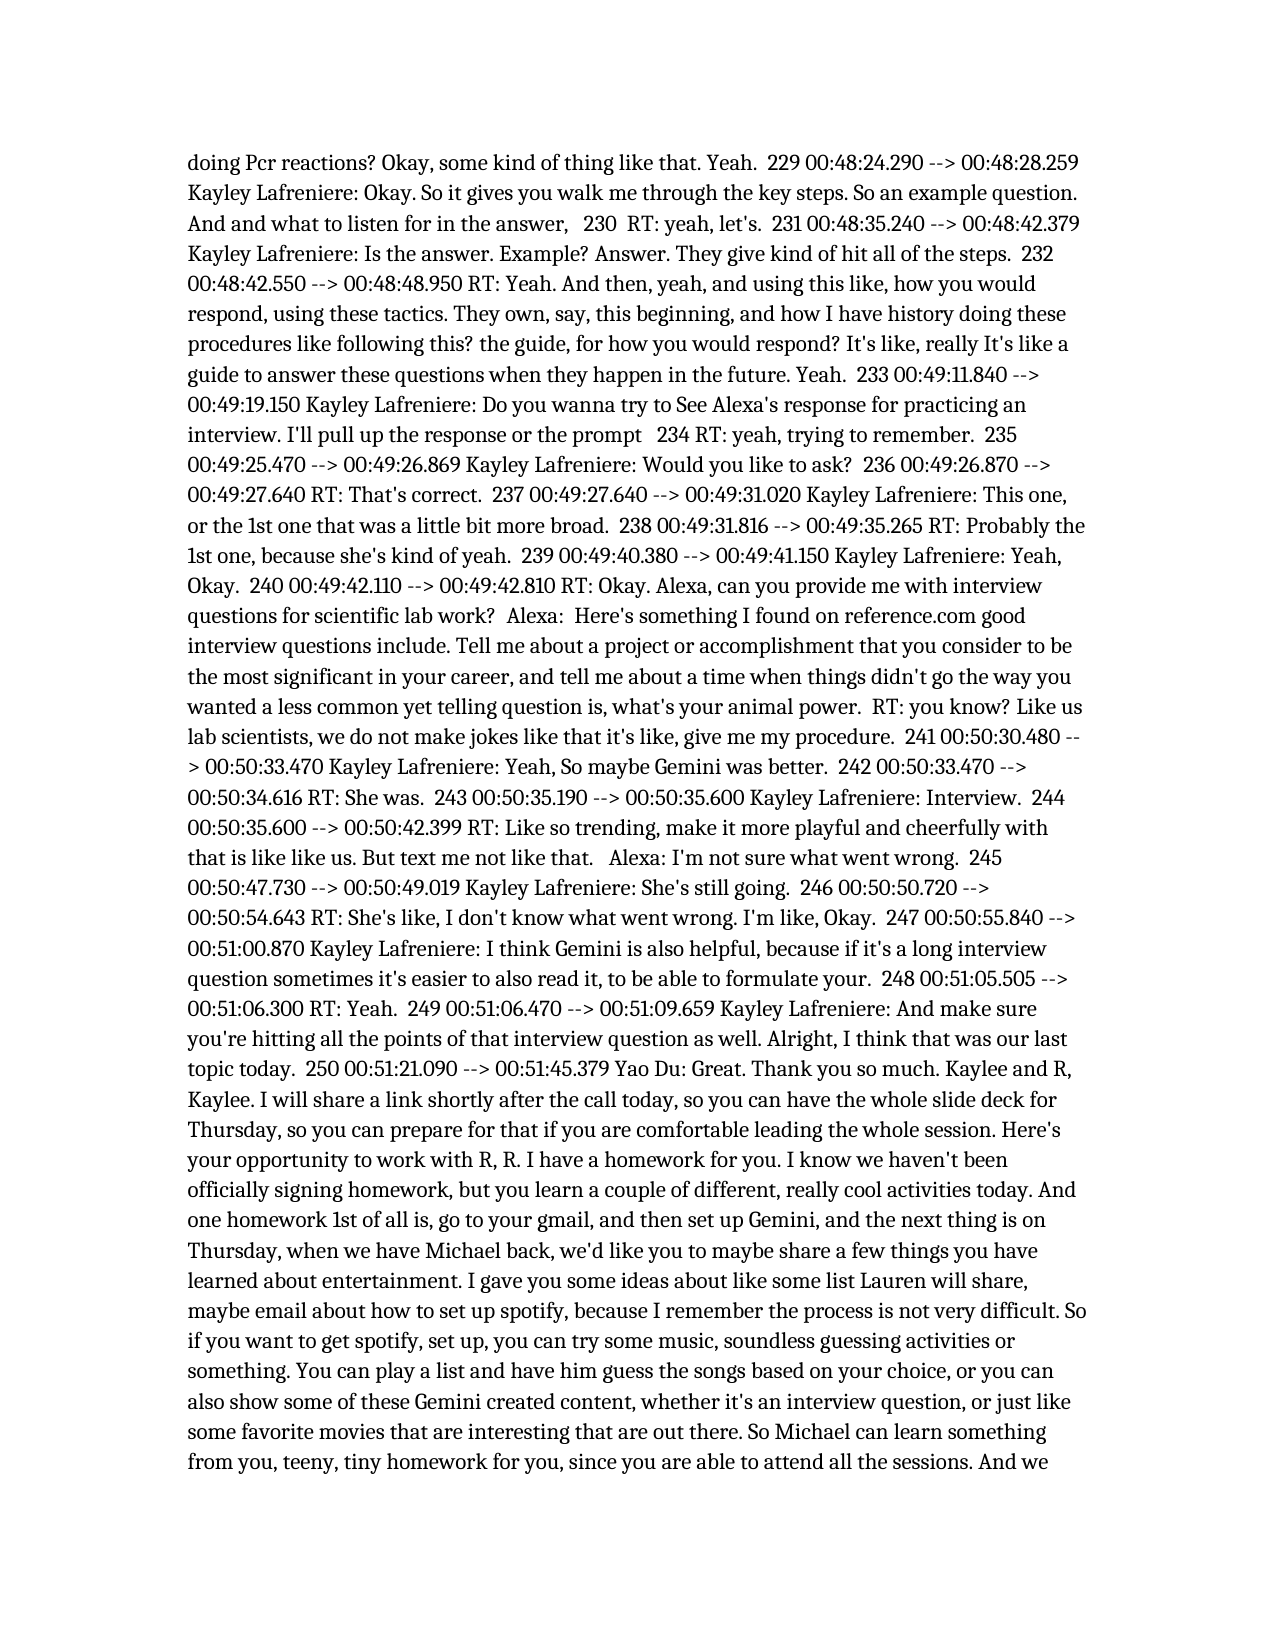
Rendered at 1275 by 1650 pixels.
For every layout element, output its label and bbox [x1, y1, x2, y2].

text [187, 150, 1087, 1475]
